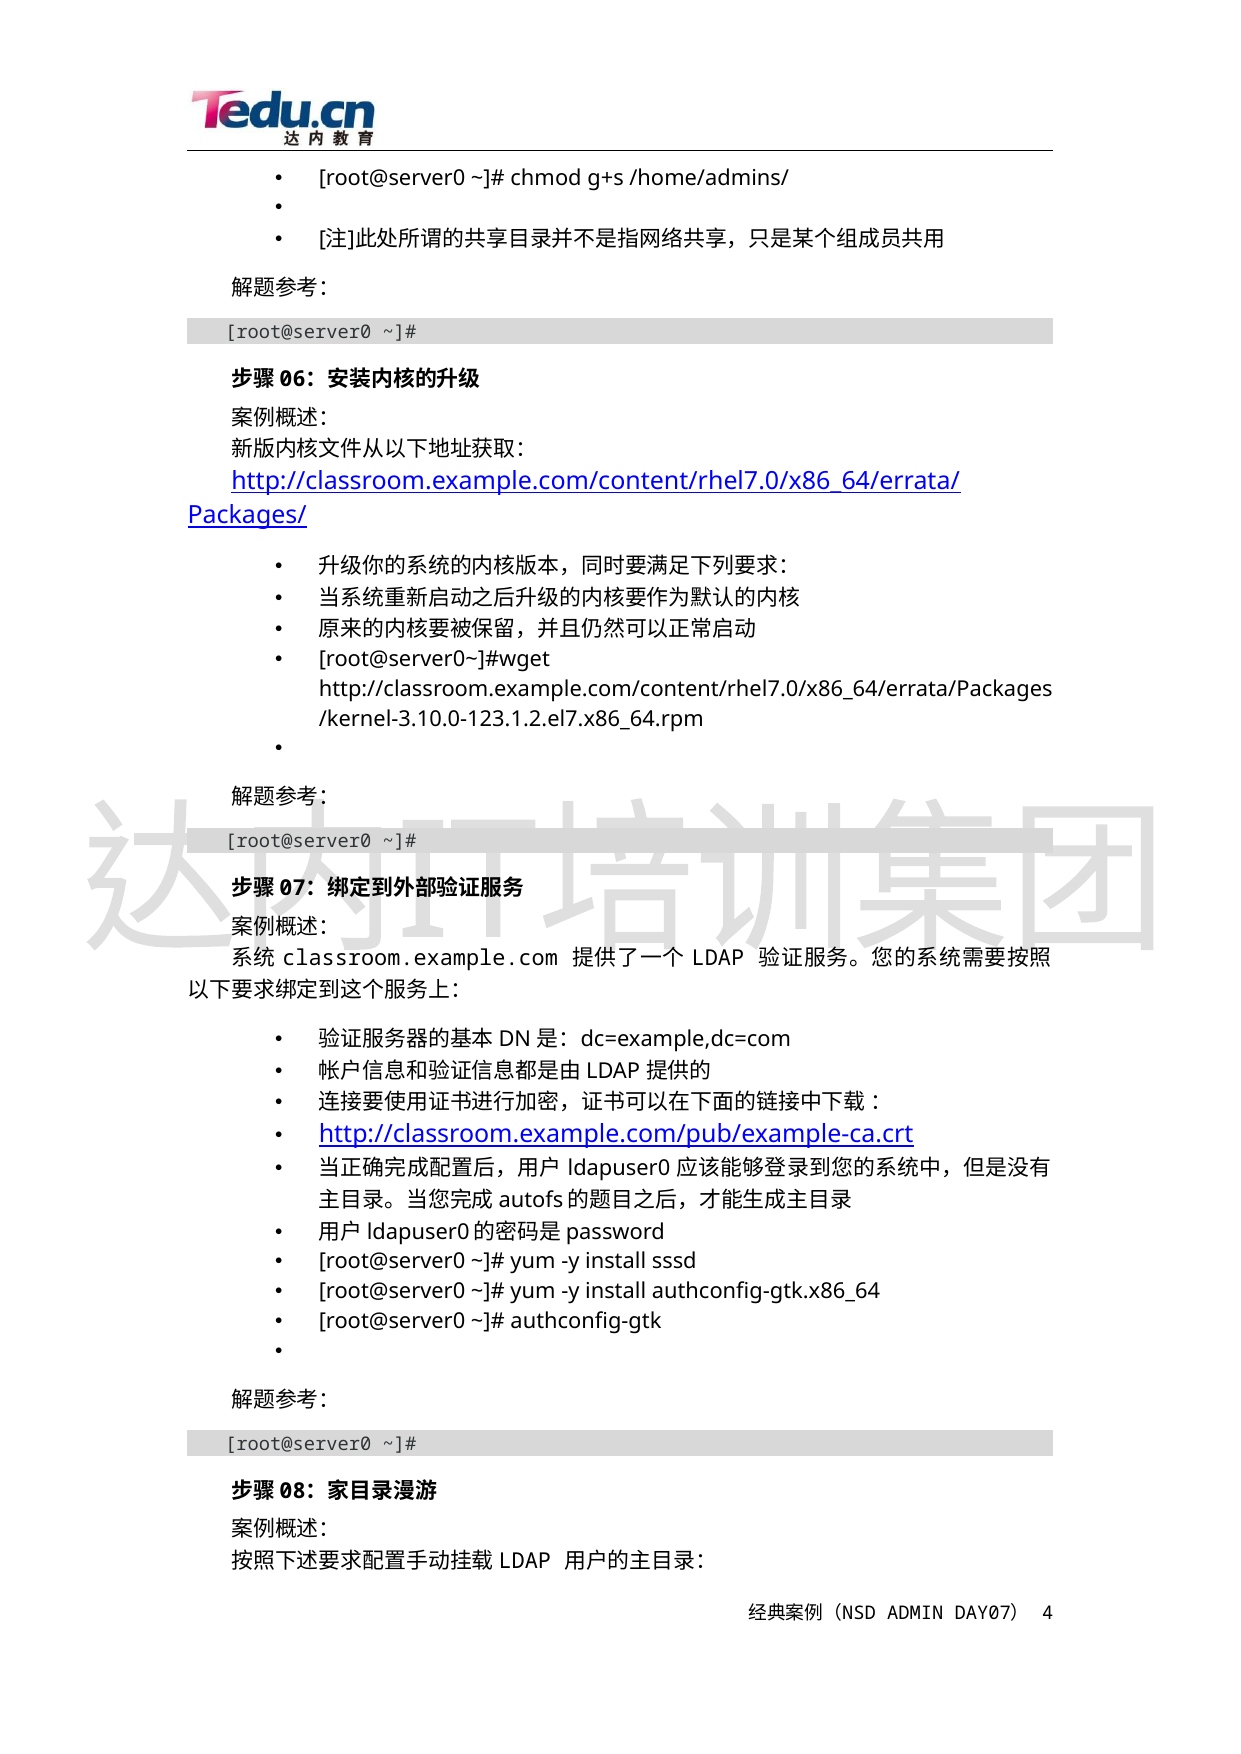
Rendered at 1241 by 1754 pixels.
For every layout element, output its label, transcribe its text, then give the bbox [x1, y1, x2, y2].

text 帐户信息和验证信息都是由 LDAP 提供的 [275, 1053, 1053, 1084]
text 升级你的系统的内核版本，同时要满足下列要求： [275, 548, 1053, 579]
text [root@server0 ~]# chmod g+s /home/admins/ [275, 161, 1053, 191]
text [root@server0 ~]# [187, 1430, 1053, 1456]
text http://classroom.example.com/content/rhel7.0/x86_64/errata/Packages/ [187, 463, 1053, 531]
text 原来的内核要被保留，并且仍然可以正常启动 [275, 611, 1053, 643]
text 当正确完成配置后，用户 ldapuser0 应该能够登录到您的系统中，但是没有主目录。当您完成 autofs的题目之后，才能生成主目录 [275, 1150, 1053, 1214]
text [root@server0 ~]# [187, 318, 1053, 344]
text 用户ldapuser0的密码是password [275, 1214, 1053, 1245]
text [root@server0 ~]# yum -y install sssd [275, 1245, 1053, 1275]
text 验证服务器的基本 DN 是：dc=example,dc=com [275, 1021, 1053, 1053]
text 步骤06：安装内核的升级 [231, 361, 1053, 393]
text 解题参考： [187, 779, 1053, 811]
text 案例概述： [187, 399, 1053, 431]
text 系统 classroom.example.com 提供了一个 LDAP 验证服务。您的系统需要按照以下要求绑定到这个服务上： [187, 940, 1053, 1004]
text 案例概述： [187, 1511, 1053, 1543]
text 步骤08：家目录漫游 [231, 1473, 1053, 1504]
text 新版内核文件从以下地址获取： [187, 431, 1053, 463]
text 案例概述： [187, 909, 1053, 940]
text [注]此处所谓的共享目录并不是指网络共享，只是某个组成员共用 [275, 221, 1053, 253]
text [root@server0 ~]# yum -y install authconfig-gtk.x86_64 [275, 1275, 1053, 1305]
text [root@server0~]#wget http://classroom.example.com/content/rhel7.0/x86_64/errata/Packages/kernel-3.10.0-123.1.2.el7.x86_64.rpm [275, 643, 1053, 732]
text 步骤07：绑定到外部验证服务 [231, 870, 1053, 902]
text [root@server0 ~]# [187, 828, 1053, 853]
text 解题参考： [187, 270, 1053, 301]
text 解题参考： [187, 1382, 1053, 1413]
text http://classroom.example.com/pub/example-ca.crt [275, 1116, 1053, 1150]
picture [187, 88, 379, 148]
text [root@server0 ~]# authconfig-gtk [275, 1305, 1053, 1335]
text 按照下述要求配置手动挂载 LDAP 用户的主目录： [187, 1543, 1053, 1575]
text 连接要使用证书进行加密，证书可以在下面的链接中下载 ： [275, 1084, 1053, 1116]
text 当系统重新启动之后升级的内核要作为默认的内核 [275, 579, 1053, 611]
